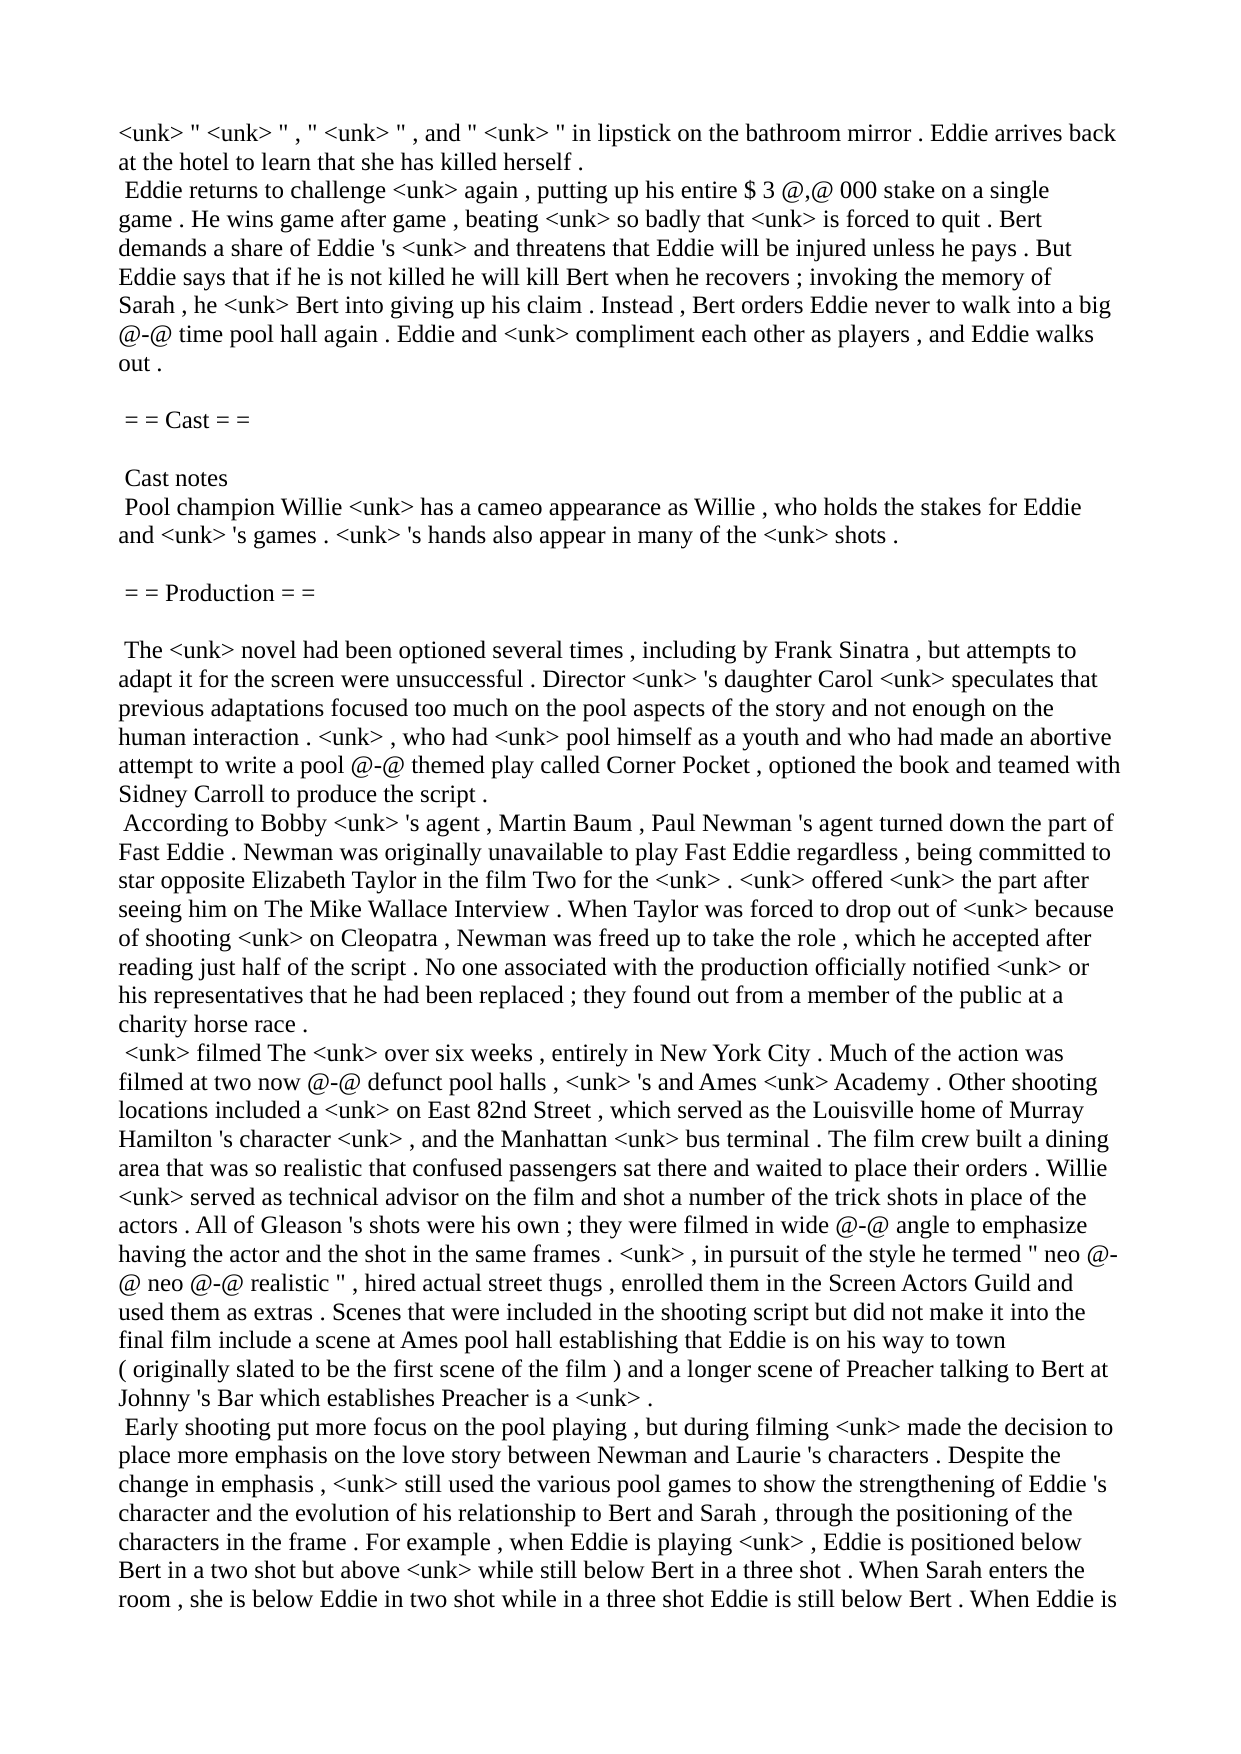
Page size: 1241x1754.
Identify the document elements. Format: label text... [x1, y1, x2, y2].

text The <unk> novel had been optioned several times , including by Frank Sinatra , but attempts to adapt it for the screen were unsuccessful . Director <unk> 's daughter Carol <unk> speculates that previous adaptations focused too much on the pool aspects of the story and not enough on the human interaction . <unk> , who had <unk> pool himself as a youth and who had made an abortive attempt to write a pool @-@ themed play called Corner Pocket , optioned the book and teamed with Sidney Carroll to produce the script . [118, 636, 1122, 808]
text According to Bobby <unk> 's agent , Martin Baum , Paul Newman 's agent turned down the part of Fast Eddie . Newman was originally unavailable to play Fast Eddie regardless , being committed to star opposite Elizabeth Taylor in the film Two for the <unk> . <unk> offered <unk> the part after seeing him on The Mike Wallace Interview . When Taylor was forced to drop out of <unk> because of shooting <unk> on Cleopatra , Newman was freed up to take the role , which he accepted after reading just half of the script . No one associated with the production officially notified <unk> or his representatives that he had been replaced ; they found out from a member of the public at a charity horse race . [118, 808, 1122, 1038]
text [118, 1412, 1122, 1613]
text = = Production = = [118, 578, 1122, 607]
text = = Cast = = [118, 406, 1122, 434]
text <unk> filmed The <unk> over six weeks , entirely in New York City . Much of the action was filmed at two now @-@ defunct pool halls , <unk> 's and Ames <unk> Academy . Other shooting locations included a <unk> on East 82nd Street , which served as the Louisville home of Murray Hamilton 's character <unk> , and the Manhattan <unk> bus terminal . The film crew built a dining area that was so realistic that confused passengers sat there and waited to place their orders . Willie <unk> served as technical advisor on the film and shot a number of the trick shots in place of the actors . All of Gleason 's shots were his own ; they were filmed in wide @-@ angle to emphasize having the actor and the shot in the same frames . <unk> , in pursuit of the style he termed " neo @-@ neo @-@ realistic " , hired actual street thugs , enrolled them in the Screen Actors Guild and used them as extras . Scenes that were included in the shooting script but did not make it into the final film include a scene at Ames pool hall establishing that Eddie is on his way to town ( originally slated to be the first scene of the film ) and a longer scene of Preacher talking to Bert at Johnny 's Bar which establishes Preacher is a <unk> . [118, 1038, 1122, 1412]
text Eddie returns to challenge <unk> again , putting up his entire $ 3 @,@ 000 stake on a single game . He wins game after game , beating <unk> so badly that <unk> is forced to quit . Bert demands a share of Eddie 's <unk> and threatens that Eddie will be injured unless he pays . But Eddie says that if he is not killed he will kill Bert when he recovers ; invoking the memory of Sarah , he <unk> Bert into giving up his claim . Instead , Bert orders Eddie never to walk into a big @-@ time pool hall again . Eddie and <unk> compliment each other as players , and Eddie walks out . [118, 176, 1122, 377]
text Cast notes [118, 463, 1122, 492]
text Pool champion Willie <unk> has a cameo appearance as Willie , who holds the stakes for Eddie and <unk> 's games . <unk> 's hands also appear in many of the <unk> shots . [118, 492, 1122, 549]
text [118, 118, 1122, 176]
